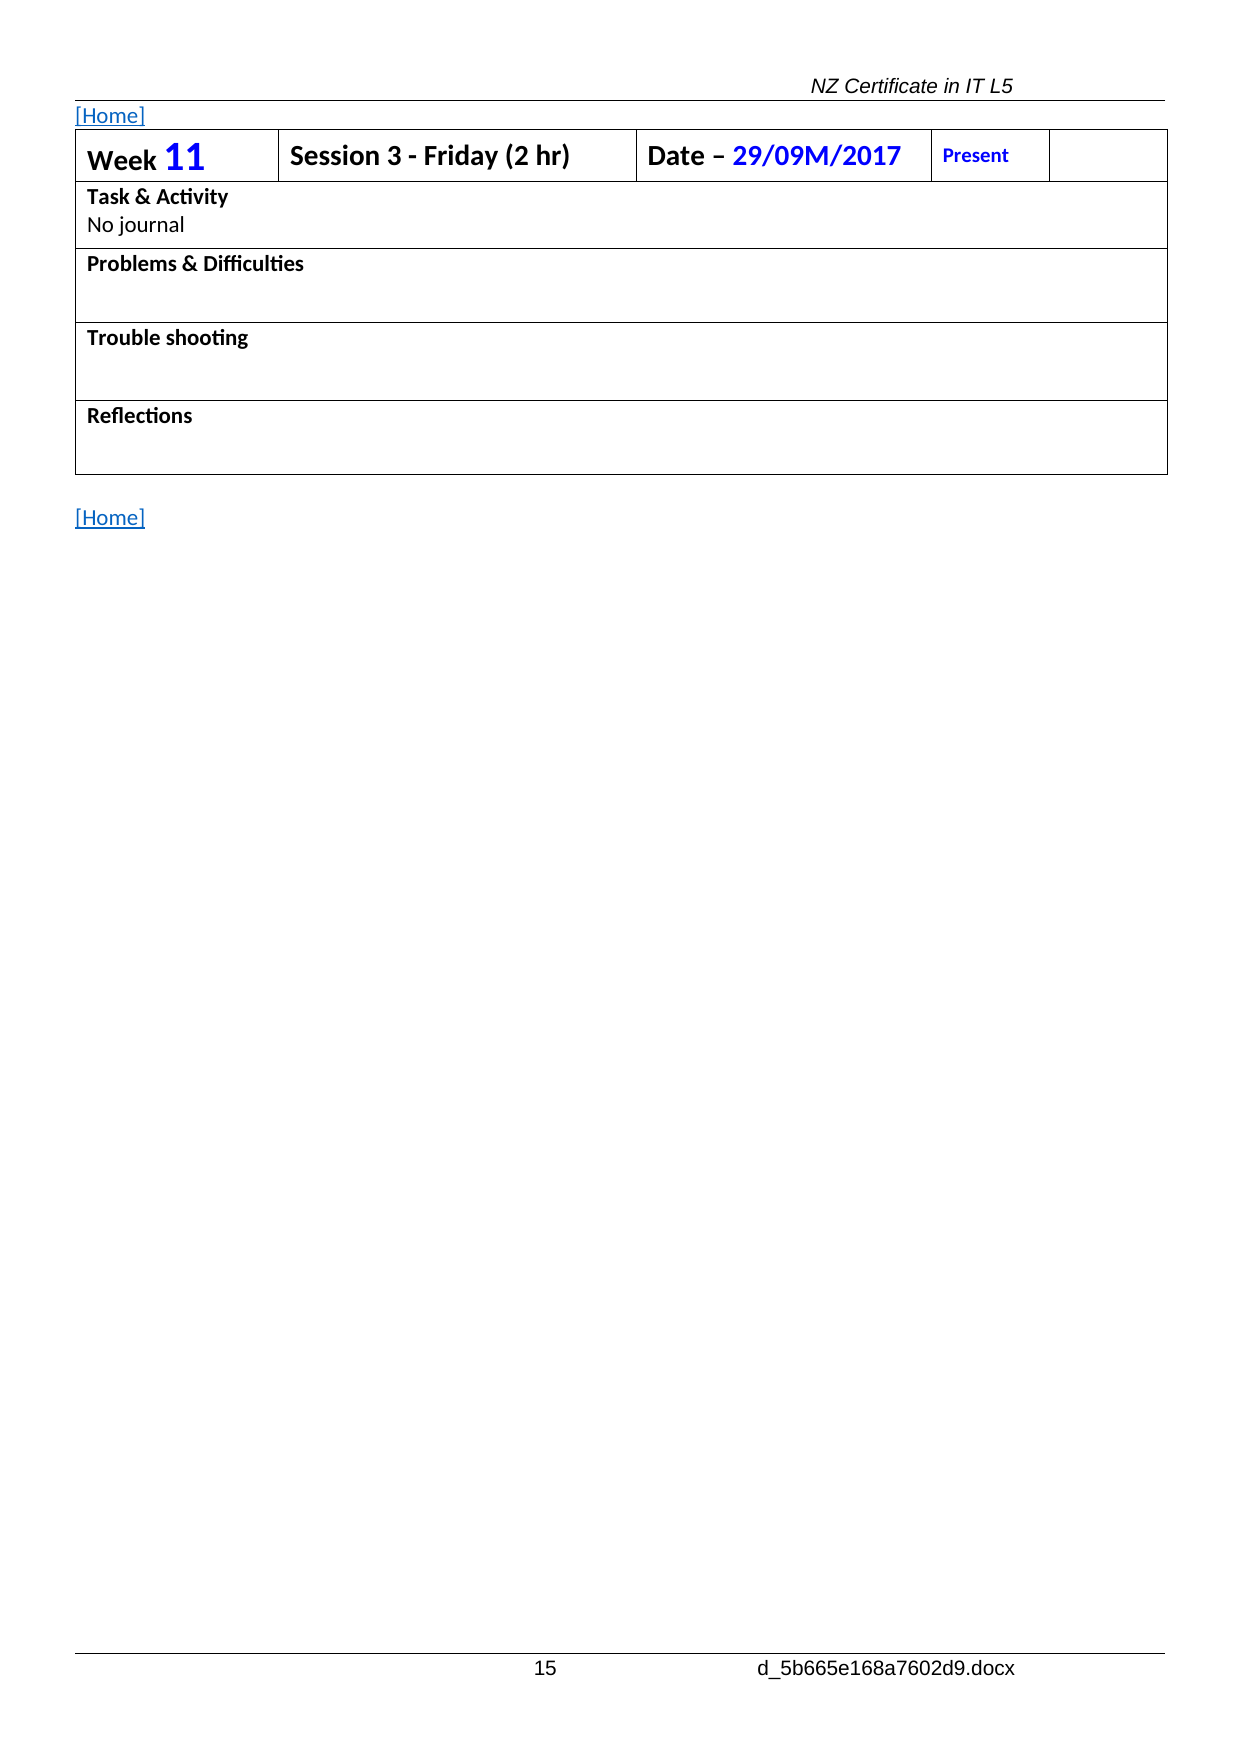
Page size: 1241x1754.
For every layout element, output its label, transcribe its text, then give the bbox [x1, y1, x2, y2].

table_header Week 11 [76, 130, 278, 181]
table_header [1050, 130, 1167, 181]
table_header Session 3 - Friday (2 hr) [279, 130, 636, 181]
table_cell Task & Activity No journal [76, 182, 1167, 248]
table_cell Problems & Difficulties [76, 249, 1167, 322]
table_header Present [932, 130, 1049, 181]
text [Home] [75, 101, 1165, 129]
table_header Date – 29/09M/2017 [637, 130, 931, 181]
text [Home] [75, 503, 1165, 531]
table_cell Trouble shooting [76, 323, 1167, 400]
table_cell Reflections [76, 401, 1167, 474]
